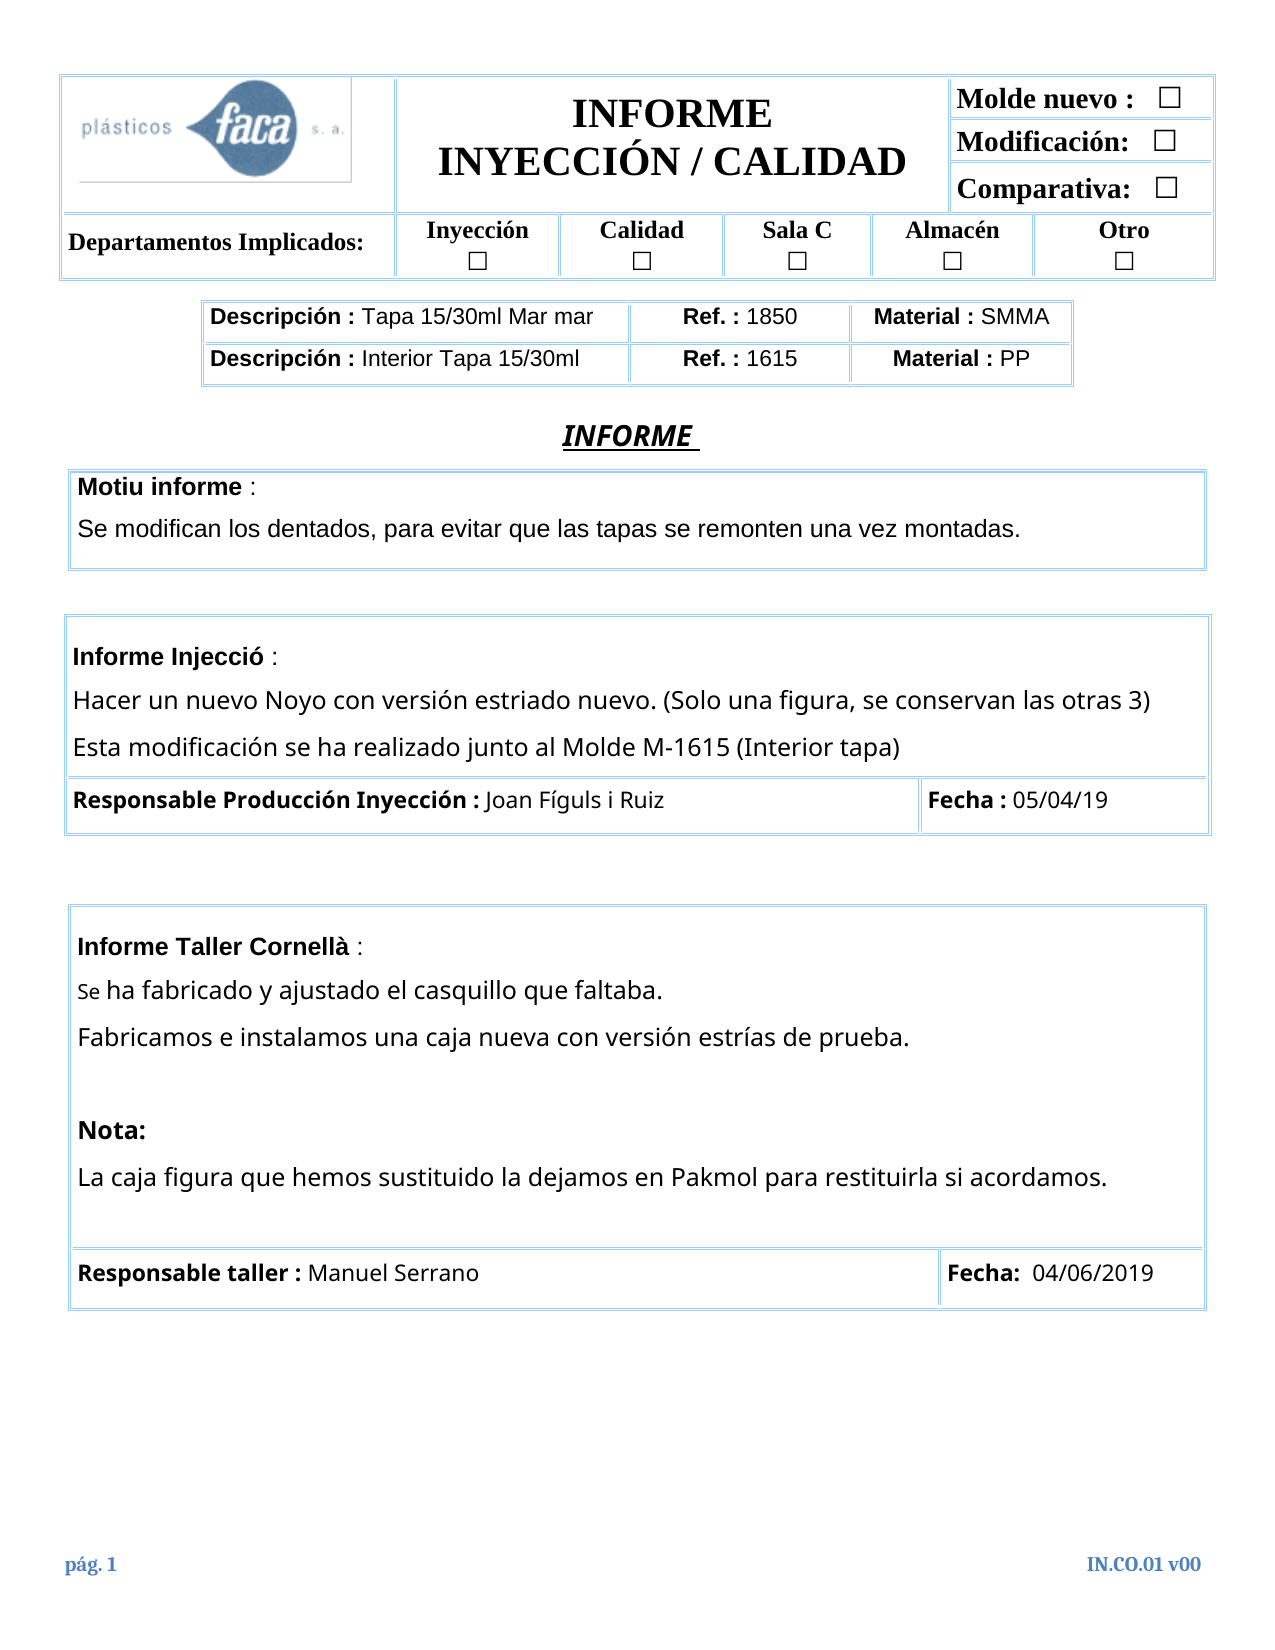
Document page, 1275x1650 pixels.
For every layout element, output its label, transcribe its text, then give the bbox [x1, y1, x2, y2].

picture [79, 77, 353, 184]
table_cell Material : PP [851, 342, 1072, 384]
text INFORME [59, 415, 1195, 455]
table_cell Responsable Producción Inyección : Joan Fíguls i Ruiz [67, 776, 920, 833]
table_header Material : SMMA [851, 303, 1071, 342]
table_cell Fecha: 04/06/2019 [940, 1247, 1205, 1307]
table_cell Ref. : 1615 [629, 342, 851, 384]
table_header Informe Taller Cornellà : Se ha fabricado y ajustado el casquillo que faltaba. Fabricamos e instalamos una caja nueva con versión estrías de prueba. Nota: La caja figura que hemos sustituido la dejamos en Pakmol para restituirla si acordamos. [71, 907, 1204, 1247]
table_cell Fecha : 05/04/19 [920, 776, 1208, 833]
table_header Motiu informe : Se modifican los dentados, para evitar que las tapas se remonten una vez montadas. [71, 473, 1204, 568]
table_header Informe Injecció : Hacer un nuevo Noyo con versión estriado nuevo. (Solo una figura, se conservan las otras 3) Esta modificación se ha realizado junto al Molde M-1615 (Interior tapa) [67, 617, 1208, 776]
table_cell Descripción : Interior Tapa 15/30ml [203, 342, 629, 384]
table_cell Responsable taller : Manuel Serrano [70, 1247, 939, 1307]
table_header Ref. : 1850 [629, 301, 851, 342]
table_header Descripción : Tapa 15/30ml Mar mar [204, 303, 629, 342]
